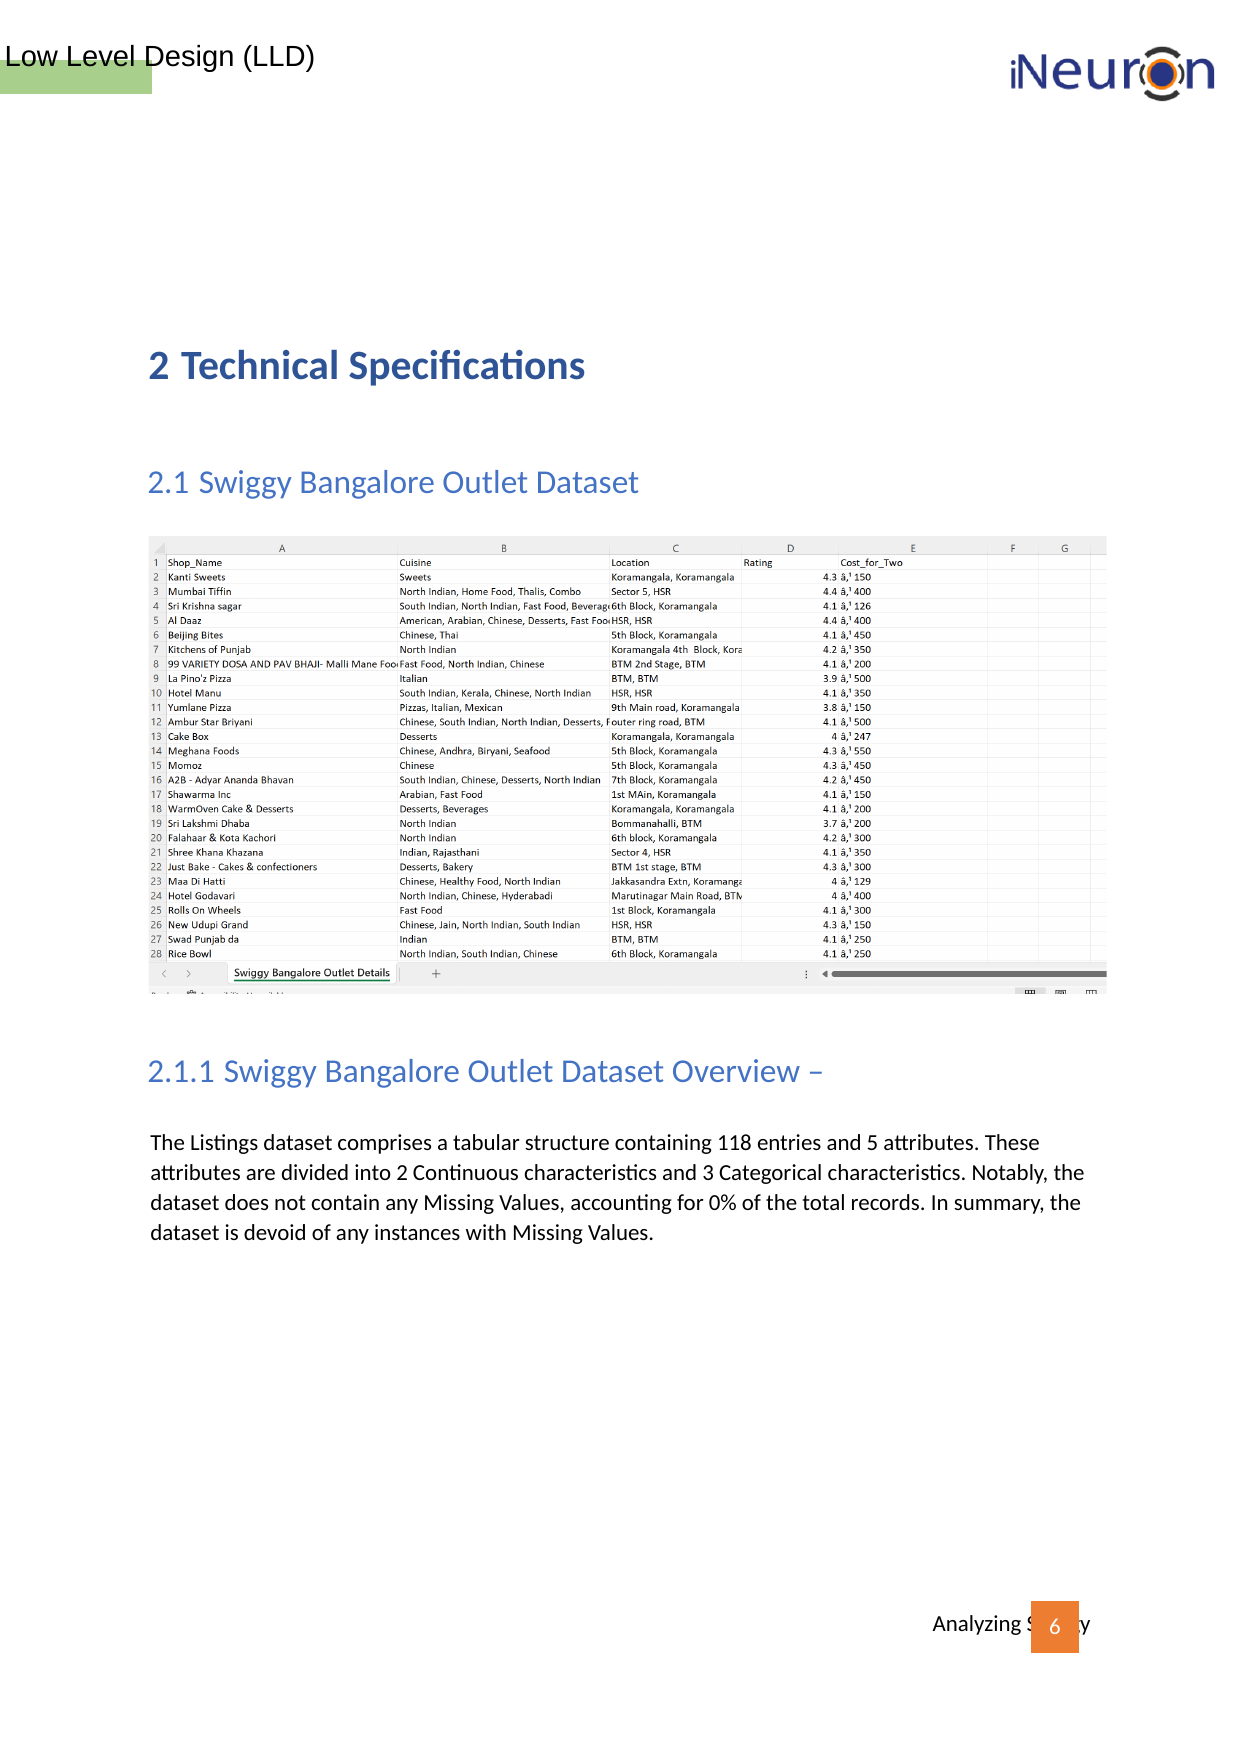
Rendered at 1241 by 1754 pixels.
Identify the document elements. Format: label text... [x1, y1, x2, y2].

subtitle 2.1.1 Swiggy Bangalore Outlet Dataset Overview – [147, 1050, 1092, 1091]
text The Listings dataset comprises a tabular structure containing 118 entries and 5 attributes. These attributes are divided into 2 Continuous characteristics and 3 Categorical characteristics. Notably, the dataset does not contain any Missing Values, accounting for 0% of the total records. In summary, the dataset is devoid of any instances with Missing Values. [150, 1128, 1107, 1246]
subtitle 2 Technical Specifications [148, 339, 1092, 390]
picture [1008, 38, 1218, 103]
picture [148, 536, 1107, 994]
subtitle 2.1 Swiggy Bangalore Outlet Dataset [147, 461, 1092, 501]
